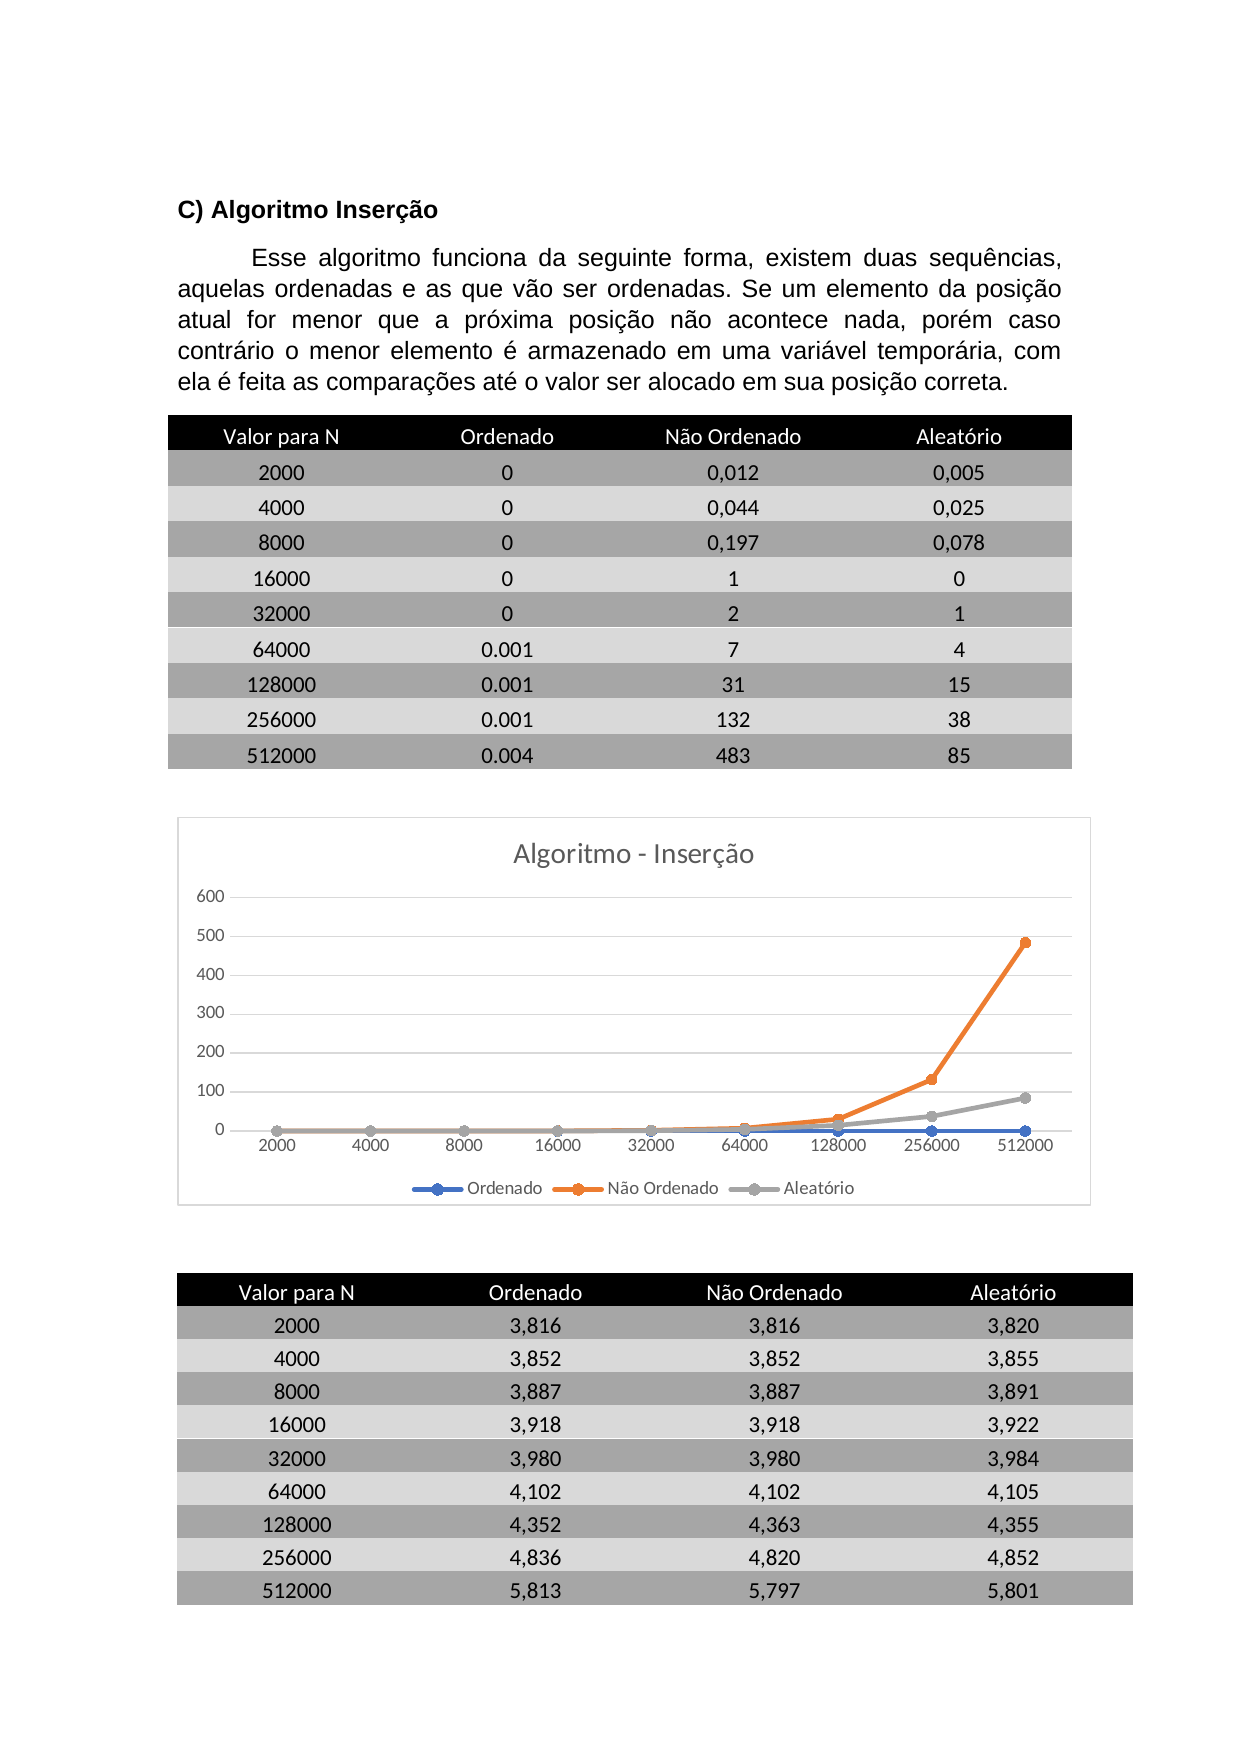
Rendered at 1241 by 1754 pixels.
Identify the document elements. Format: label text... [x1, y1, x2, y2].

table_cell 4,852 [894, 1538, 1133, 1571]
table_cell 4,836 [416, 1538, 655, 1571]
table_cell 0 [394, 557, 620, 592]
table_header Ordenado [416, 1273, 655, 1306]
table_cell 0,044 [620, 486, 846, 521]
table_cell 512000 [177, 1571, 416, 1605]
table_cell 3,980 [655, 1439, 894, 1472]
table_cell 16000 [168, 557, 394, 592]
table_header Valor para N [168, 415, 394, 450]
text Esse algoritmo funciona da seguinte forma, existem duas sequências, aquelas ordenadas e as que vão ser ordenadas. Se um elemento da posição atual for menor que a próxima posição não acontece nada, porém caso contrário o menor elemento é armazenado em uma variável temporária, com ela é feita as comparações até o valor ser alocado em sua posição correta. [177, 243, 1063, 396]
table_cell 3,852 [416, 1339, 655, 1372]
table_cell 5,801 [894, 1571, 1133, 1605]
table_cell 0 [394, 592, 620, 627]
table_cell 15 [846, 663, 1072, 698]
table_header Ordenado [394, 415, 620, 450]
table_cell 3,887 [655, 1372, 894, 1405]
table_cell 4,820 [655, 1538, 894, 1571]
table_cell 0,197 [620, 521, 846, 557]
table_cell 3,816 [655, 1306, 894, 1339]
table_cell 7 [620, 628, 846, 663]
table_cell 256000 [168, 698, 394, 734]
table_cell 3,980 [416, 1439, 655, 1472]
table_cell 256000 [177, 1538, 416, 1571]
table_cell 0 [394, 486, 620, 521]
table_cell 0.004 [394, 734, 620, 769]
table_cell 32000 [168, 592, 394, 627]
table_cell 4 [846, 628, 1072, 663]
table_cell 3,922 [894, 1405, 1133, 1438]
table_cell 4000 [168, 486, 394, 521]
table_header Valor para N [177, 1273, 416, 1306]
table_cell 0.001 [394, 698, 620, 734]
table_cell 3,816 [416, 1306, 655, 1339]
table_cell 5,813 [416, 1571, 655, 1605]
table_cell 128000 [168, 663, 394, 698]
table_cell 4000 [177, 1339, 416, 1372]
table_cell 3,887 [416, 1372, 655, 1405]
table_cell 0 [394, 521, 620, 557]
table_cell 0.001 [394, 663, 620, 698]
table_cell 2000 [168, 450, 394, 486]
text C) Algoritmo Inserção [177, 195, 1063, 224]
table_cell 4,105 [894, 1472, 1133, 1505]
table_cell 1 [620, 557, 846, 592]
table_cell 3,918 [416, 1405, 655, 1438]
table_cell 128000 [177, 1505, 416, 1538]
table_cell 85 [846, 734, 1072, 769]
table_cell 483 [620, 734, 846, 769]
table_cell 3,984 [894, 1439, 1133, 1472]
table_cell 132 [620, 698, 846, 734]
table_cell 0,012 [620, 450, 846, 486]
table_cell 64000 [168, 628, 394, 663]
table_cell 0.001 [394, 628, 620, 663]
table_header Não Ordenado [655, 1273, 894, 1306]
table_cell 4,102 [655, 1472, 894, 1505]
table_cell 3,918 [655, 1405, 894, 1438]
table_cell 31 [620, 663, 846, 698]
table_cell 32000 [177, 1439, 416, 1472]
table_cell 5,797 [655, 1571, 894, 1605]
table_cell 0 [394, 450, 620, 486]
table_cell 3,820 [894, 1306, 1133, 1339]
table_cell 64000 [177, 1472, 416, 1505]
table_cell 1 [846, 592, 1072, 627]
table_cell 3,852 [655, 1339, 894, 1372]
table_cell 38 [846, 698, 1072, 734]
table_cell 0,025 [846, 486, 1072, 521]
table_header Aleatório [894, 1273, 1133, 1306]
table_cell 0,078 [846, 521, 1072, 557]
table_cell 0 [846, 557, 1072, 592]
table_cell 2 [620, 592, 846, 627]
table_cell 4,352 [416, 1505, 655, 1538]
table_header Aleatório [846, 415, 1072, 450]
table_cell 8000 [177, 1372, 416, 1405]
table_cell 2000 [177, 1306, 416, 1339]
table_cell 3,855 [894, 1339, 1133, 1372]
table_cell 4,363 [655, 1505, 894, 1538]
table_cell 0,005 [846, 450, 1072, 486]
table_cell 4,355 [894, 1505, 1133, 1538]
table_cell 8000 [168, 521, 394, 557]
table_header Não Ordenado [620, 415, 846, 450]
table_cell 16000 [177, 1405, 416, 1438]
table_cell 512000 [168, 734, 394, 769]
table_cell 4,102 [416, 1472, 655, 1505]
table_cell 3,891 [894, 1372, 1133, 1405]
